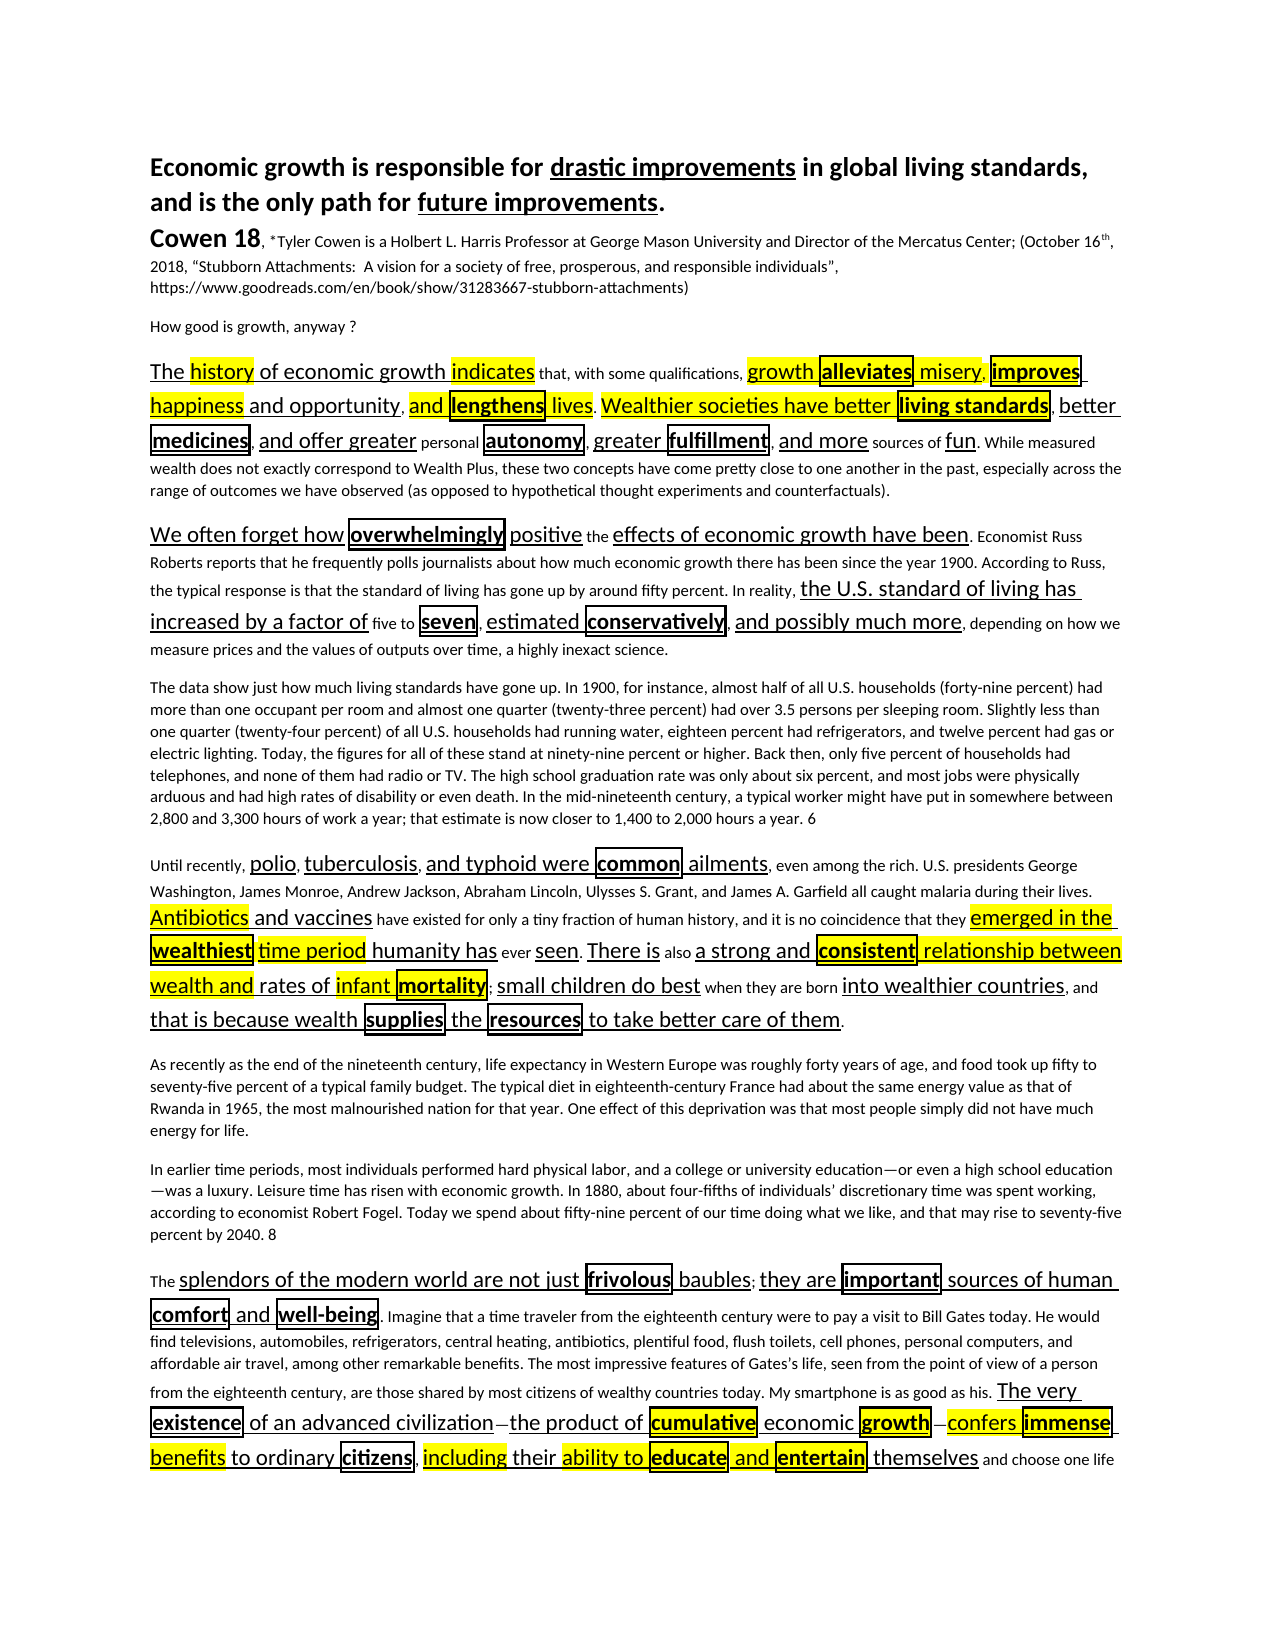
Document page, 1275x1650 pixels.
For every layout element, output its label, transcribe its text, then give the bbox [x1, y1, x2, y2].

text Until recently, polio, tuberculosis, and typhoid were common ailments, even among the rich. U.S. presidents George Washington, James Monroe, Andrew Jackson, Abraham Lincoln, Ulysses S. Grant, and James A. Garfield all caught malaria during their lives. Antibiotics and vaccines have existed for only a tiny fraction of human history, and it is no coincidence that they emerged in the wealthiest time period humanity has ever seen. There is also a strong and consistent relationship between wealth and rates of infant mortality; small children do best when they are born into wealthier countries, and that is because wealth supplies the resources to take better care of them. [150, 847, 1125, 1036]
subtitle Economic growth is responsible for drastic improvements in global living standards, and is the only path for future improvements. [150, 150, 1125, 219]
text How good is growth, anyway ? [150, 316, 1125, 337]
text As recently as the end of the nineteenth century, life expectancy in Western Europe was roughly forty years of age, and food took up fifty to seventy-five percent of a typical family budget. The typical diet in eighteenth-century France had about the same energy value as that of Rwanda in 1965, the most malnourished nation for that year. One effect of this deprivation was that most people simply did not have much energy for life. [150, 1055, 1125, 1141]
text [150, 1263, 1125, 1473]
text The data show just how much living standards have gone up. In 1900, for instance, almost half of all U.S. households (forty-nine percent) had more than one occupant per room and almost one quarter (twenty-three percent) had over 3.5 persons per sleeping room. Slightly less than one quarter (twenty-four percent) of all U.S. households had running water, eighteen percent had refrigerators, and twelve percent had gas or electric lighting. Today, the figures for all of these stand at ninety-nine percent or higher. Back then, only five percent of households had telephones, and none of them had radio or TV. The high school graduation rate was only about six percent, and most jobs were physically arduous and had high rates of disability or even death. In the mid-nineteenth century, a typical worker might have put in somewhere between 2,800 and 3,300 hours of work a year; that estimate is now closer to 1,400 to 2,000 hours a year. 6 [150, 677, 1125, 829]
text The history of economic growth indicates that, with some qualifications, growth alleviates misery, improves happiness and opportunity, and lengthens lives. Wealthier societies have better living standards, better medicines, and offer greater personal autonomy, greater fulfillment, and more sources of fun. While measured wealth does not exactly correspond to Wealth Plus, these two concepts have come pretty close to one another in the past, especially across the range of outcomes we have observed (as opposed to hypothetical thought experiments and counterfactuals). [150, 355, 1125, 500]
text We often forget how overwhelmingly positive the effects of economic growth have been. Economist Russ Roberts reports that he frequently polls journalists about how much economic growth there has been since the year 1900. According to Russ, the typical response is that the standard of living has gone up by around fifty percent. In reality, the U.S. standard of living has increased by a factor of five to seven, estimated conservatively, and possibly much more, depending on how we measure prices and the values of outputs over time, a highly inexact science. [150, 518, 1125, 659]
text Cowen 18, *Tyler Cowen is a Holbert L. Harris Professor at George Mason University and Director of the Mercatus Center; (October 16th, 2018, “Stubborn Attachments: A vision for a society of free, prosperous, and responsible individuals”, https://www.goodreads.com/en/book/show/31283667-stubborn-attachments) [150, 221, 1125, 298]
text In earlier time periods, most individuals performed hard physical labor, and a college or university education—or even a high school education—was a luxury. Leisure time has risen with economic growth. In 1880, about four-fifths of individuals’ discretionary time was spent working, according to economist Robert Fogel. Today we spend about fifty-nine percent of our time doing what we like, and that may rise to seventy-five percent by 2040. 8 [150, 1159, 1125, 1245]
